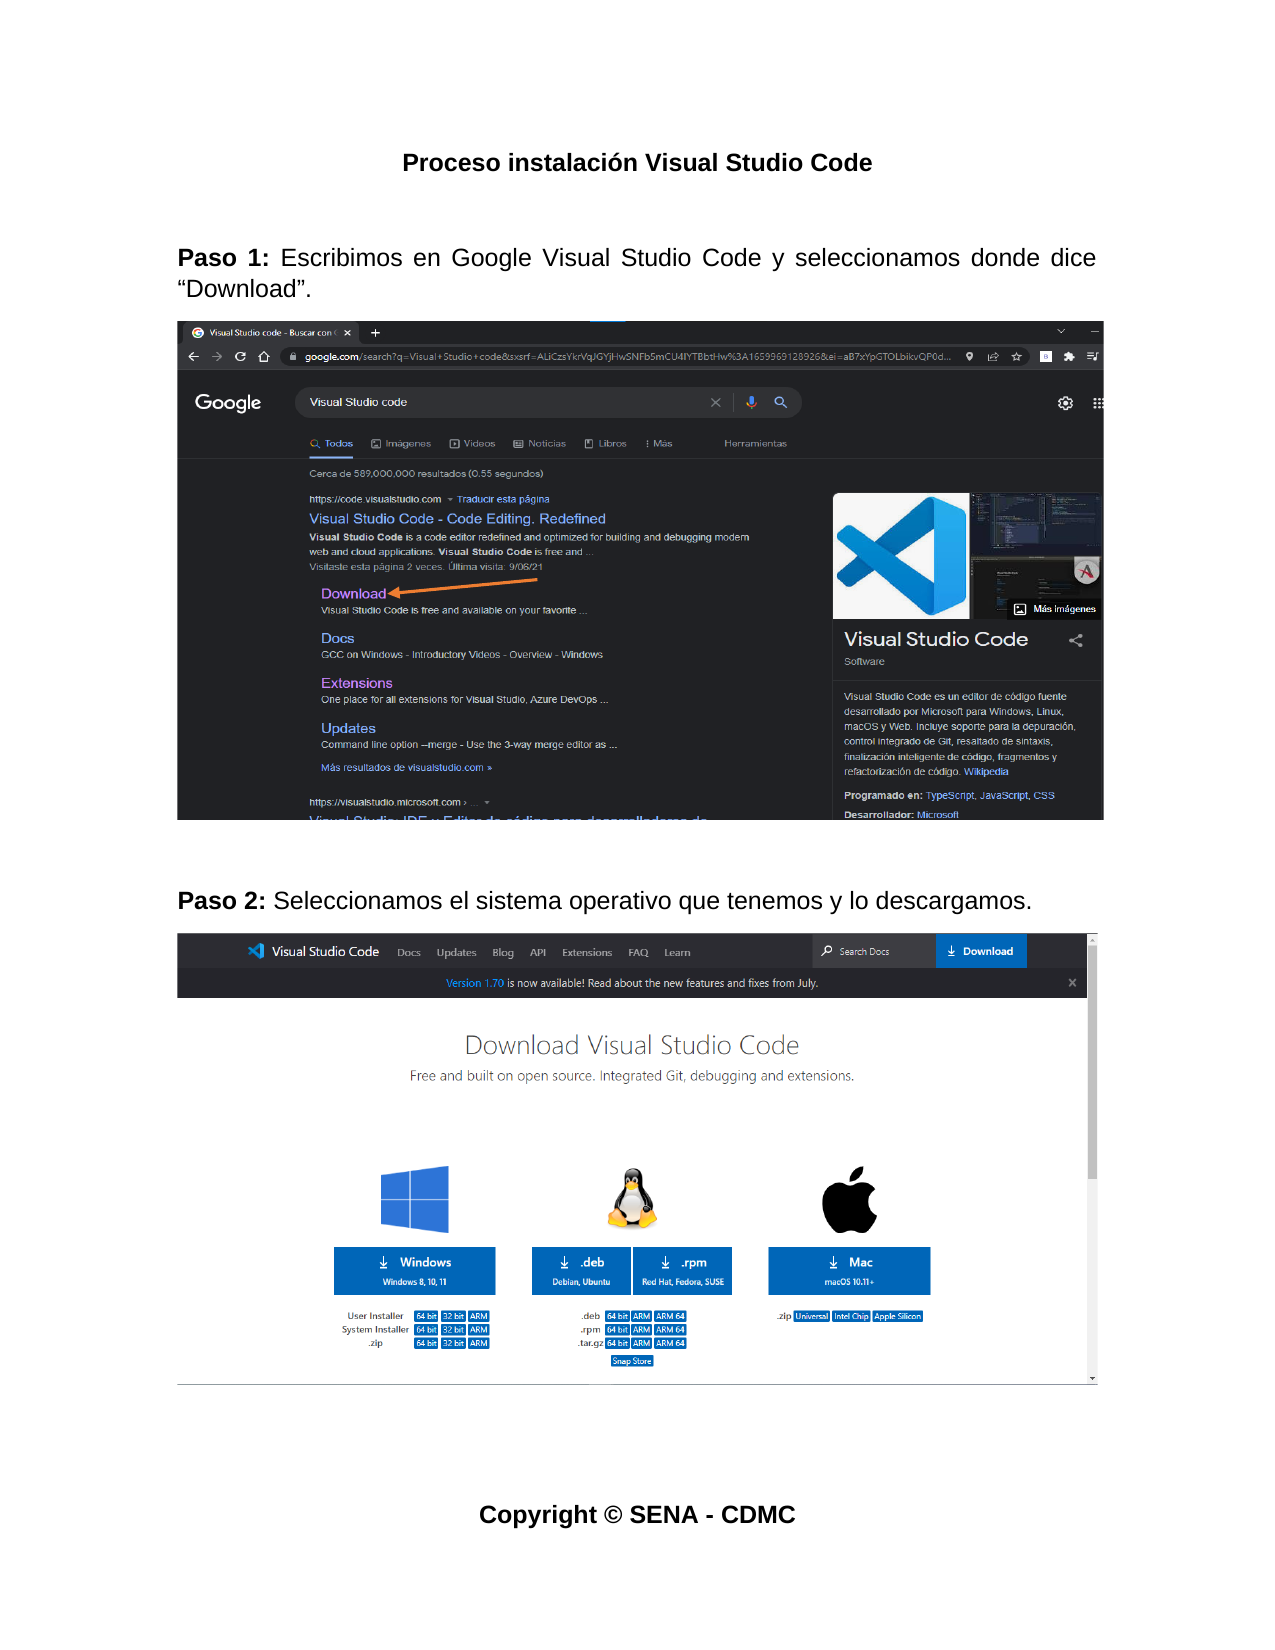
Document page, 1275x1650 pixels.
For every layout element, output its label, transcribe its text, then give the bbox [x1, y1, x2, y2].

picture [177, 321, 1104, 820]
text Proceso instalación Visual Studio Code [177, 148, 1098, 176]
text Paso 2: Seleccionamos el sistema operativo que tenemos y lo descargamos. [177, 886, 1098, 914]
text Paso 1: Escribimos en Google Visual Studio Code y seleccionamos donde dice “Download”. [177, 243, 1098, 303]
picture [177, 933, 1098, 1385]
